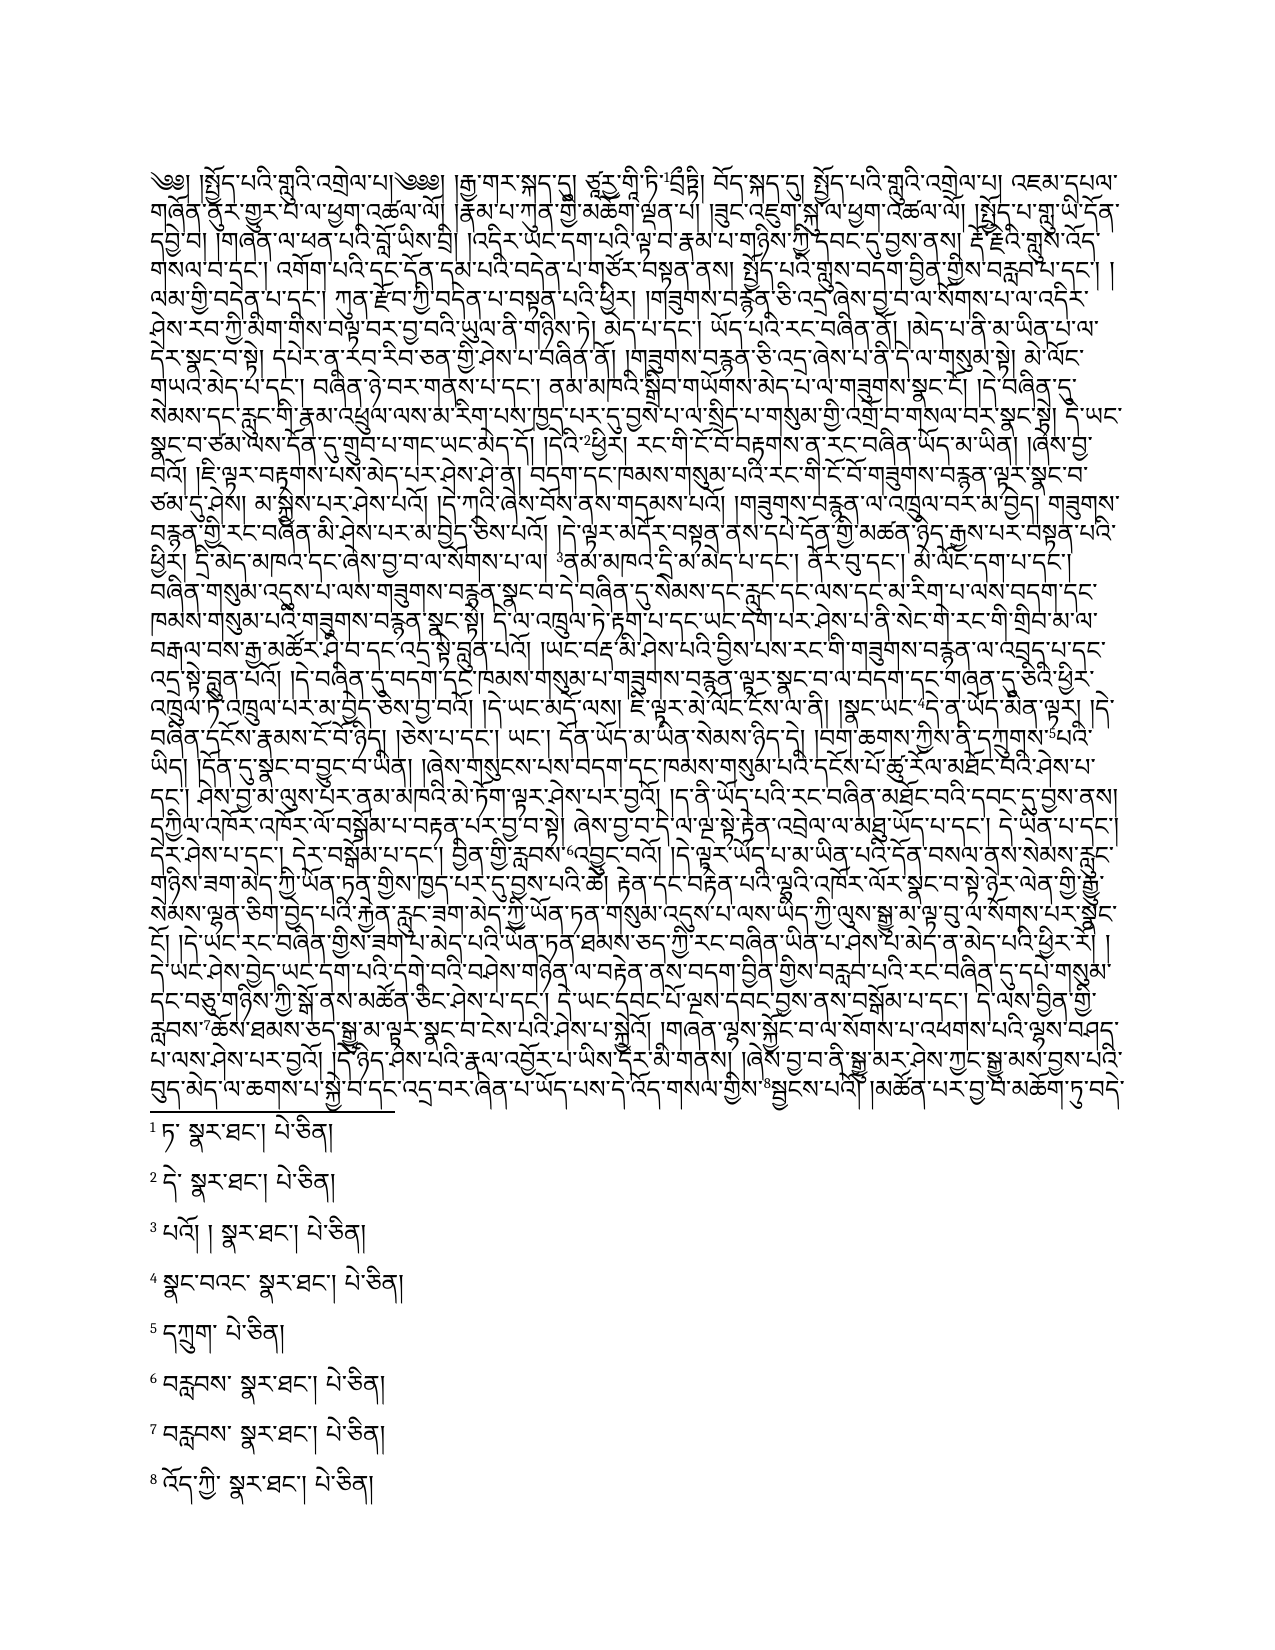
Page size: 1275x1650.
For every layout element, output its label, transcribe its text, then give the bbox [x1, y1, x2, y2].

text ༄༅། །​སྤྱོད་པའི་གླུའི་འགྲེལ་པ།༄༅༅། །​རྒྱ་གར་སྐད་དུ། ཙཱརྱ་གཱི་ཏི་བྲྀཏྟི། བོད་སྐད་དུ། སྤྱོད་པའི་གླུའི་འགྲེལ་པ། འཇམ་དཔལ་གཞོན་ནུར་གྱུར་པ་ལ་ཕྱག་འཚལ་ལོ། །​རྣམ་པ་ཀུན་གྱི་མཆོག་ལྡན་པ། །​ཟུང་འཇུག་སྐུ་ལ་ཕྱག་འཚལ་ལོ། །​སྤྱོད་པ་གླུ་ཡི་དོན་དབྱེ་བ། །​གཞན་ལ་ཕན་པའི་བློ་ཡིས་བྲི། །​འདིར་ཡང་དག་པའི་ལྟ་བ་རྣམ་པ་གཉིས་ཀྱི་དབང་དུ་བྱས་ནས། རྡོ་རྗེའི་གླུས་འོད་གསལ་བ་དང་། འགོག་པའི་དང་དོན་དམ་པའི་བདེན་པ་གཙོར་བསྟན་ནས། སྤྱོད་པའི་གླུས་བདག་བྱིན་གྱིས་བརླབ་པ་དང་། །​ལམ་གྱི་བདེན་པ་དང་། ཀུན་རྫོབ་ཀྱི་བདེན་པ་བསྟན་པའི་ཕྱིར། །​གཟུགས་བརྙན་ཅི་འདྲ་ཞེས་བྱ་བ་ལ་སོགས་པ་ལ་འདིར་ཤེས་རབ་ཀྱི་མིག་གིས་བལྟ་བར་བྱ་བའི་ཡུལ་ནི་གཉིས་ཏེ། མེད་པ་དང་། ཡོད་པའི་རང་བཞིན་ནོ། །​མེད་པ་ནི་མ་ཡིན་པ་ལ་དེར་སྣང་བ་སྟེ། དཔེར་ན་རབ་རིབ་ཅན་གྱི་ཤེས་པ་བཞིན་ནོ། །​གཟུགས་བརྙན་ཅི་འདྲ་ཞེས་པ་ནི་དེ་ལ་གསུམ་སྟེ། མེ་ལོང་གཡའ་མེད་པ་དང་། བཞིན་ཉེ་བར་གནས་པ་དང་། ནམ་མཁའི་སྒྲིབ་གཡོགས་མེད་པ་ལ་གཟུགས་སྣང་ངོ། །​དེ་བཞིན་དུ་སེམས་དང་རླུང་གི་རྣམ་འཕྲུལ་ལས་མ་རིག་པས་ཁྱད་པར་དུ་བྱས་པ་ལ་སྲིད་པ་གསུམ་གྱི་འགྲོ་བ་གསལ་བར་སྣང་སྟེ། དེ་ཡང་སྣང་བ་ཙམ་ལས་དོན་དུ་གྲུབ་པ་གང་ཡང་མེད་དོ། །​དེའི་ཕྱིར། རང་གི་ངོ་བོ་བརྟགས་ན་རང་བཞིན་ཡོད་མ་ཡིན། །​ཞེས་བྱ་བའོ། །​ཇི་ལྟར་བརྟགས་པས་མེད་པར་ཤེས་ཤེ་ན། བདག་དང་ཁམས་གསུམ་པའི་རང་གི་ངོ་བོ་གཟུགས་བརྙན་ལྟར་སྣང་བ་ཙམ་དུ་ཤེས། མ་སྐྱེས་པར་ཤེས་པའོ། །​དེ་ཀྭའི་ཞེས་བོས་ནས་གདམས་པའོ། །​གཟུགས་བརྙན་ལ་འཁྲུལ་བར་མ་བྱེད། གཟུགས་བརྙན་གྱི་རང་བཞིན་མི་ཤེས་པར་མ་བྱེད་ཅེས་པའོ། །​དེ་ལྟར་མདོར་བསྟན་ནས་དཔེ་དོན་གྱི་མཚན་ཉིད་རྒྱས་པར་བསྟན་པའི་ཕྱིར། དྲི་མེད་མཁའ་དང་ཞེས་བྱ་བ་ལ་སོགས་པ་ལ། ནམ་མཁའ་དྲི་མ་མེད་པ་དང་། ནོར་བུ་དང་། མེ་ལོང་དག་པ་དང་། བཞིན་གསུམ་འདུས་པ་ལས་གཟུགས་བརྙན་སྣང་བ་དེ་བཞིན་དུ་སེམས་དང་རླུང་དང་ལས་དང་མ་རིག་པ་ལས་བདག་དང་ཁམས་གསུམ་པའི་གཟུགས་བརྙན་སྣང་སྟེ། དེ་ལ་འཁྲུལ་ཏེ་རྟག་པ་དང་ཡང་དག་པར་ཤེས་པ་ནི་སེང་གེ་རང་གི་གྲིབ་མ་ལ་བརྒལ་བས་རྒྱ་མཚོར་ཤི་བ་དང་འདྲ་སྟེ་བླུན་པའོ། །​ཡང་བརྡ་མི་ཤེས་པའི་བྱིས་པས་རང་གི་གཟུགས་བརྙན་ལ་འབྲད་པ་དང་འདྲ་སྟེ་བླུན་པའོ། །​དེ་བཞིན་དུ་བདག་དང་ཁམས་གསུམ་པ་གཟུགས་བརྙན་ལྟར་སྣང་བ་ལ་བདག་དང་གཞན་དུ་ཅིའི་ཕྱིར་འཁྲུལ་ཏེ་འཁྲུལ་པར་མ་བྱེད་ཅེས་བྱ་བའོ། །​དེ་ཡང་མདོ་ལས། ཇི་ལྟར་མེ་ལོང་ངོས་ལ་ནི། །​སྣང་ཡང་དེ་ན་ཡོད་མིན་ལྟར། །​དེ་བཞིན་དངོས་རྣམས་ངོ་བོ་ཉིད། །​ཅེས་པ་དང་། ཡང་། དོན་ཡོད་མ་ཡིན་སེམས་ཉིད་དེ། །​བག་ཆགས་ཀྱིས་ནི་དཀྲུགས་པའི་ཡིད། །​དོན་དུ་སྣང་བ་བྱུང་བ་ཡིན། །​ཞེས་གསུངས་པས་བདག་དང་ཁམས་གསུམ་པའི་དངོས་པོ་ཚུ་རོལ་མཐོང་བའི་ཤེས་པ་དང་། ཤེས་བྱ་མ་ལུས་པར་ནམ་མཁའི་མེ་ཏོག་ལྟར་ཤེས་པར་བྱའོ། །​ད་ནི་ཡོད་པའི་རང་བཞིན་མཐོང་བའི་དབང་དུ་བྱས་ནས། དཀྱིལ་འཁོར་འཁོར་ལོ་བསྒོམ་པ་བརྟན་པར་བྱ་བ་སྟེ། ཞེས་བྱ་བ་དེ་ལ་ལྔ་སྟེ་རྟེན་འབྲེལ་ལ་མཐུ་ཡོད་པ་དང་། དེ་ཡིན་པ་དང་། དེར་ཤེས་པ་དང་། དེར་བསྒོམ་པ་དང་། བྱིན་གྱི་རླབས་འབྱུང་བའོ། །​དེ་ལྟར་ཡོད་པ་མ་ཡིན་པའི་དོན་བསལ་ནས་སེམས་རླུང་གཉིས་ཟག་མེད་ཀྱི་ཡོན་ཏན་གྱིས་ཁྱད་པར་དུ་བྱས་པའི་ཚེ། རྟེན་དང་བརྟེན་པའི་ལྷའི་འཁོར་ལོར་སྣང་བ་སྟེ་ཉེར་ལེན་གྱི་རྒྱུ་སེམས་ལྷན་ཅིག་བྱེད་པའི་རྐྱེན་རླུང་ཟག་མེད་ཀྱི་ཡོན་ཏན་གསུམ་འདུས་པ་ལས་ཡིད་ཀྱི་ལུས་སྒྱུ་མ་ལྟ་བུ་ལ་སོགས་པར་སྣང་ངོ། །​དེ་ཡང་རང་བཞིན་གྱིས་ཟག་པ་མེད་པའི་ཡོན་ཏན་ཐམས་ཅད་ཀྱི་རང་བཞིན་ཡིན་པ་ཤེས་པ་མེད་ན་མེད་པའི་ཕྱིར་རོ། །​དེ་ཡང་ཤེས་བྱེད་ཡང་དག་པའི་དགེ་བའི་བཤེས་གཉེན་ལ་བརྟེན་ནས་བདག་བྱིན་གྱིས་བརླབ་པའི་རང་བཞིན་དུ་དཔེ་གསུམ་དང་བཅུ་གཉིས་ཀྱི་སྒོ་ནས་མཚོན་ཅིང་ཤེས་པ་དང་། དེ་ཡང་དབང་པོ་ལྔས་དབང་བྱས་ནས་བསྒོམ་པ་དང་། དེ་ལས་བྱིན་གྱི་རླབས་ཆོས་ཐམས་ཅད་སྒྱུ་མ་ལྟར་སྣང་བ་ངེས་པའི་ཤེས་པ་སྐྱེའོ། །​གཞན་ལྷས་སྐྱོང་བ་ལ་སོགས་པ་འཕགས་པའི་ལྷས་བཤད་པ་ལས་ཤེས་པར་བྱའོ། །​དེ་ཉིད་ཤེས་པའི་རྣལ་འབྱོར་པ་ཡིས་དེར་མི་གནས། །​ཞེས་བྱ་བ་ནི་སྒྱུ་མར་ཤེས་ཀྱང་སྒྱུ་མས་བྱས་པའི་བུད་མེད་ལ་ཆགས་པ་སྐྱེ་བ་དང་འདྲ་བར་ཞེན་པ་ཡོད་པས་དེ་འོད་གསལ་གྱིས་སྦྱངས་པའོ། །​མཚོན་པར་བྱ་བ་མཆོག་ཏུ་བདེ་ཆེན་ཞེས་པ་སྟེ། །​ཞེས་པའི་ཚིག་གཉིས་པོ་གོ་སླའོ། །​ཁྱེད་ཀྱིས་བརྟགས་ཤིང་བསྐྱེད་པའི་ཚུལ་ནི་གང་ཡིན་པ། །​ཞེས་བྱ་བ་ནི་བདེན་པ་གཉིས་ཀྱི་མཚན་ཉིད་དང་མི་ལྡན་པའི་བརྟགས་པའི་རྣལ་འབྱོར་དགག་པ་སྟེ་གོ་སླའོ། །​ཇི་སྲིད་དེ་ནི་རང་བཞིན་ཡོངས་སུ་མི་ཤེས་པས། །​དེ་སྲིད་བྱང་ཆུབ་བླ་ན་མེད་པ་ཇི་ལྟར་འགྲུབ། །​ཅེས་བྱ་བ་ནི་འོད་གསལ་དང་ཟུང་འཇུག་གོ། །​རྣམ་རྟོག་སྤྲོས་པ་མ་ལུས་དངོས་པོ་མེད་པ་སྟེ། །​ཞེས་བྱ་བ་ནི་འཇིག་རྟེན་པའི་སེམས་བརྒྱ་དྲུག་ཅུའོ། །​དེ་དག་མཆོག་ཏུ་བདེ་བ་ཆེན་པོ་འོད་གསལ་གྱི་རང་བཞིན་གྱིས་སྦྱངས་པ་ཡིན་ཞེས་བྱའོ། །​དེའི་རྒྱུ་ཅི་ཞེ་ན། འཇིག་རྟེན་གྱི་ཆོས་བརྒྱད་ལ་མཉམ་པ་ཉིད་དུ་བྱ་བ་དང་། །​ཏིང་ངེ་འཛིན་གྱི་མཆོག་ལ་གནས་པར་འགྱུར་བ་སྟེ། དེ་ལ་གཉིས། ཐུན་མོང་གི་ཚོགས་ཚུལ་ཁྲིམས་དང་ལྡན་པ་དང་། ལོངས་སྤྱོད་ལ་མི་ལྟོས་པ་དང་། བཟོད་པ་དང་ལྡན་པ་དང་། དམ་བཅའ་བརྟན་པ་དང་། འདུ་འཛི་སྤོང་བ་དང་། ཤེས་བཞིན་དང་ལྡན་པ་དང་། བདེན་པ་གཉིས་ལ་མ་ཡེངས་པའི་དྲན་པ་དང་། བྱ་བ་དང་དེ་མ་ཡིན་པ་ཤེས་པ་དང་། སྒྲིབ་པ་ལྔ་སྦོང་བ་དང་། ཟས་ཀྱི་ཚོད་རིག་པ་དང་། འཇིག་རྟེན་པའི་སྤྱོད་པ་ལ་བློ་རྣལ་དུ་ཕེབས་པའོ། །​ཐུན་མོང་མ་ཡིན་པའི་དབང་བཞི་ལེགས་པར་ཐོབ་པ། བྱང་ཆུབ་ཀྱི་སེམས་བརྟན་པ། བླ་མ་ལ་གུས་པའོ། །​དེ་ལྟ་བུའི་ཚོགས་ལ་གནས་ན་ལུས་ངག་ཡིད་གསུམ་དང་། སྒྲིབ་པ་གསུམ་ཤིན་ཏུ་རྣམ་པར་དག་པར་འགྱུར་བ་སྟེ་སྤྲོས་པའི་སྤྱོད་པ་མ་ལུས་པ་སྤོང་པའོ། །​རྣམ་པར་རྟོག་པ་ཞེས་བྱ་བའི་ཚིག་གཉིས་སྤྲོས་པའི་རྣལ་འབྱོར་དགག་པ་སྟེ་གོ་སླའོ། །​ཇི་སྲིད་སྲིད་པ་གསུམ་དང་། ཅིར་སྣང་འཇིག་རྟེན་པའི་སེམས་སྤྲོས་པ་དང་། རྣམ་རྟོག་མ་ལུས་པ་དོན་ཡོད་པ་མ་ཡིན་པས། དེ་ཕྱིར་བསལ་བ་དེ་ནི་དེ་བཞིན་མཆོག་ཏུ་རྣམ་པར་དག་པའི་རང་བཞིན་ནོ། །​དེ་ལ་དབང་པོ་ལྔས་དབང་བྱས་པའི་ཏིང་ངེ་འཛིན་གྱི་མེས་ཉོན་མོངས་པའི་སོག་མ་འཇིག་རྟེན་པའི་སེམས་རྣམ་པར་བསྲེགས་པས་གང་གི་ཚེ་འཇིག་རྟེན་གསུམ་དང་། འཇིག་རྟེན་པའི་སེམས་རྣམས་ནམ་མཁའི་དཀྱིལ་ལྟར་ཡོངས་སུ་ཤེས་པ་དེའི་ཚེ། འགྲོ་བ་མ་ལུས་པའི་རྟོག་པ་ནུབ་ནས་ནམ་མཁའ་བཞིན་དུ་འགྱུར་རོ། །​དེ་ལྟར་ཆོས་ཐམས་ཅད་སྣང་ལ་ངེས་པའི་ཤེས་པ་སྐྱེ་བའི་དྲི་མ་སྦྱོང་དགོས་པ་གསུངས་པ། རྣམ་རྟོག་རབ་རིབ་ཀྱིས་རྨོངས་ལྡོངས་པར་མ་བྱེད་ཅིག །​ཅེས་བྱའོ། །​དེ་ཅིའི་ཕྱིར་ཞེ་ན། འགྲོ་བ་གསུམ་པོ་རང་བཞིན་དག་པའི་ངང་དུ་ཁྱད་པར་གང་ཡང་མེད་ལ། རྟོག་པས་བྱེ་བྲག་བྱས་པའོ། །​དེའི་དོན་རྒྱས་པར་བསྟན་པའི་ཕྱིར། རབ་རིབ་ཅན་གྱིས་ཞེས་བྱ་བ་ལ་སོགས་པ་སྟེ་གོ་སླའོ། །​ད་ནི་འོད་གསལ་བའི་ཏིང་ངེ་འཛིན་གྱིས་ལས་དང་ཉོན་མོངས་པ་སྐྱེ་བ་དག་པར་མ་བྱས་བར་དུ། ལས་འབྲས་ཤིན་ཏུ་ཕྲ་བ་ལ་ཡང་འཛེམ་དགོས་པ་བསྟན་པའི་ཕྱིར། སྡིག་པའི་རྣམ་སྨིན་ཆོམ་རྐུན་འཇིགས་པ་མཐོང་བ་ཡིས། ཞེས་བྱ་བ་ལ་སོགས་པ་སྟེ་གོ་སླའོ། །​དེ་ཁོ་ན་ཉིད་ཀྱི་ཉི་མ་འོད་གསལ་བའི་ཏིང་ངེ་འཛིན་གྱིས་ལས་ཀྱི་འཇུག་པ་བཅད་ནས། བཟོད་པ་དེ་དང་ལྡན་པ་བཞིན་དུ་རང་གི་རྒྱུད་ལ་དགེ་བའི་སེམས་རྫོགས་པར་བྱེད་པ་ལ་སོགས་པའི་ཚེ་ནི་དེ་མི་དགོས་པས་དེ་སྲིད་ཅི་དགར་སྤྱོད་ཅེས་བྱའོ། །​དེ་བས་ན་དེ་སྲིད་ཅེས་བྱ་བ་ལ་སོགས་པ་སྟེ་གོ་སླའོ། །​དེ་ལྟར་ལྟ་བ་དང་སྤྱོད་པ་དག་ལ་བྲམ་ཟེ་ཞེས་བྱའི། རིགས་ལ་སོགས་པ་མ་ཡིན་པར་བསྟན་པའི་ཕྱིར་གཅེར་བུ་ཞེས་བྱ་བ་ལ་སོགས་པ་སྟེ་གོ་སླའོ། །​ལམ་ཕྱིན་ཅི་མ་ལོག་པ་དང་ལྡན་ན་རིགས་ལ་མི་ལྟོས་པར་བསྟན་པའི་ཕྱིར། དམན་པའི་རིགས་སུ་སྐྱེས་ཀྱང་ཞེས་བྱ་བ་ལ་སོགས་པའོ། །​འཁྲུལ་པའི་དབང་གིས་རྟག་ཏུ་འཁོར་བ་དེ་ལས་བཟློག་པར་གདམས་པ་ནི། ཡང་དང་ཡང་དུ་ཞེས་བྱ་བ་ལ་སོགས་པས་མཇུག་བསྡུས་ཏེ་གདམས་པ། ཀྭའི་ཞེས་བོས་ནས་སེམས་ཁྱོད་རང་གིས་རང་གི་དྲི་མ་ཁྲུས། །​ཞེས་བྱ་བ་ལ། བཞིན་གྱི་དྲི་མ་མེ་ལོང་ལ་བལྟས་ནས་སེལ་བ་ལྟར། མེ་ལོང་དང་འདྲ་བའི་བླ་མ་དང་། ཆུ་དང་འདྲ་བའི་མན་ངག་གིས་མ་རིག་པའི་དྲི་མས་གང་གོས་པ་དེ་ཟད་པར་བྱའོ། །​དེའི་ཕྱིར་བླ་མའི་མན་ངག་གི་ཆུས་རྟོག་པའི་དྲི་མ་བཀྲུ་བར་བྱའོ། །​ཚུལ་ཇི་ལྟར་བཀྲུ་ཞེ་ན། སེམས་ཁྱོད་ཡོངས་སུ་གོ་བར་གྱིས་ལ་རང་ལ་ནི། །​ཡོངས་སུ་བལྟ་ཞིང་གཏི་མུག་མུན་པ་ཆེན་པོ་སྦྱོངས། །​ཞེས་བྱ་བ་ལ་ཆོས་ཐམས་ཅད་སེམས་དང་རླུང་གི་རྣམ་པར་འཕྲུལ་བར་གོ་བར་གྱིས་ལ་རང་ལ་རང་སྟེ། རླུང་དང་སེམས་རང་བཞིན་ལ་བཅུག་ལ་ནམ་མཁའ་དང་འདྲ་བར་ལྟོས་ཞེས་བྱའོ། །​དེ་ལྟ་བུའི་ཐུབ་པའི་ཆོས་ཀྱི་གཏམ་མི་ཉན་པ་དང་། དེའི་སྐལ་བ་མེད་པ་ནི་མེ་ལྟར་སྣང་བ་ཡིན་ནོ། །​དེ་བས་ན་ངེས་པར་འཇིག་རྟེན་ཕ་རོལ་དུ་འགྲོ་དགོས་པ་ཡིད་ལ་བྱས་ལ། ཐུབ་པའི་ཆོས་ཀྱི་གཏམ་བྱང་ཆུབ་ཀྱི་སེམས་ལ་སོགས་པ་མཉན་ཞིང་གོམས་པར་བྱའོ། །​དེ་ཐོས་ནས་དེ་དང་འགལ་བའི་ལས་མི་བྱ་སྟེ་མནར་མེད་པར་འགྲོ་བ་ལ་དེ་མིན་པ་གང་གིས་ཀྱང་འཛིན་པར་མི་ནུས་པའི་ཕྱིར་རོ། །​དེ་ཐོས་ནས་དེ་ལྟར་དེ་སྦྱངས་ནས་གནས་སྐབས་ཀྱི་འབྲས་བུ་མཐོ་རིས་ལ། མཐར་ཐུག་གི་འབྲས་བུ་བྱང་ཆུབ་འཐོབ་པའོ། །​མ་རིག་པའི་མུན་པ་ལ་ཆོས་ཏེ་སྐྱབས་སུ་འགྲོ་བ་དང་། བྱང་ཆུབ་ཀྱི་སེམས་ལ་སོགས་པ་དང་། ཐ་མ་བདེ་བ་ཆེན་པོའི་ཏིང་ངེ་འཛིན་གྱི་བར་ནི་སྒྲོན་མ་སྟེ་རང་བཞིན་གྱིས་འོད་གསལ་བར་བྱེད་པའི་ཕྱིར་རོ། །​དེའི་ཕྱིར་སྲིད་པའི་རྒྱ་མཚོ་ཆེན་པོ་སྒྲོལ་བར་བྱེད་པའི་གྲུ་དང་གཟིངས་ཡིན་པས་ངེས་པར་བསྟེན་ཞིང་གོམས་པར་བྱའོ། །​སྤྱོད་པའི་གླུའི་འགྲེལ་པ་རྫོགས་སོ། །​ [150, 169, 1125, 1104]
